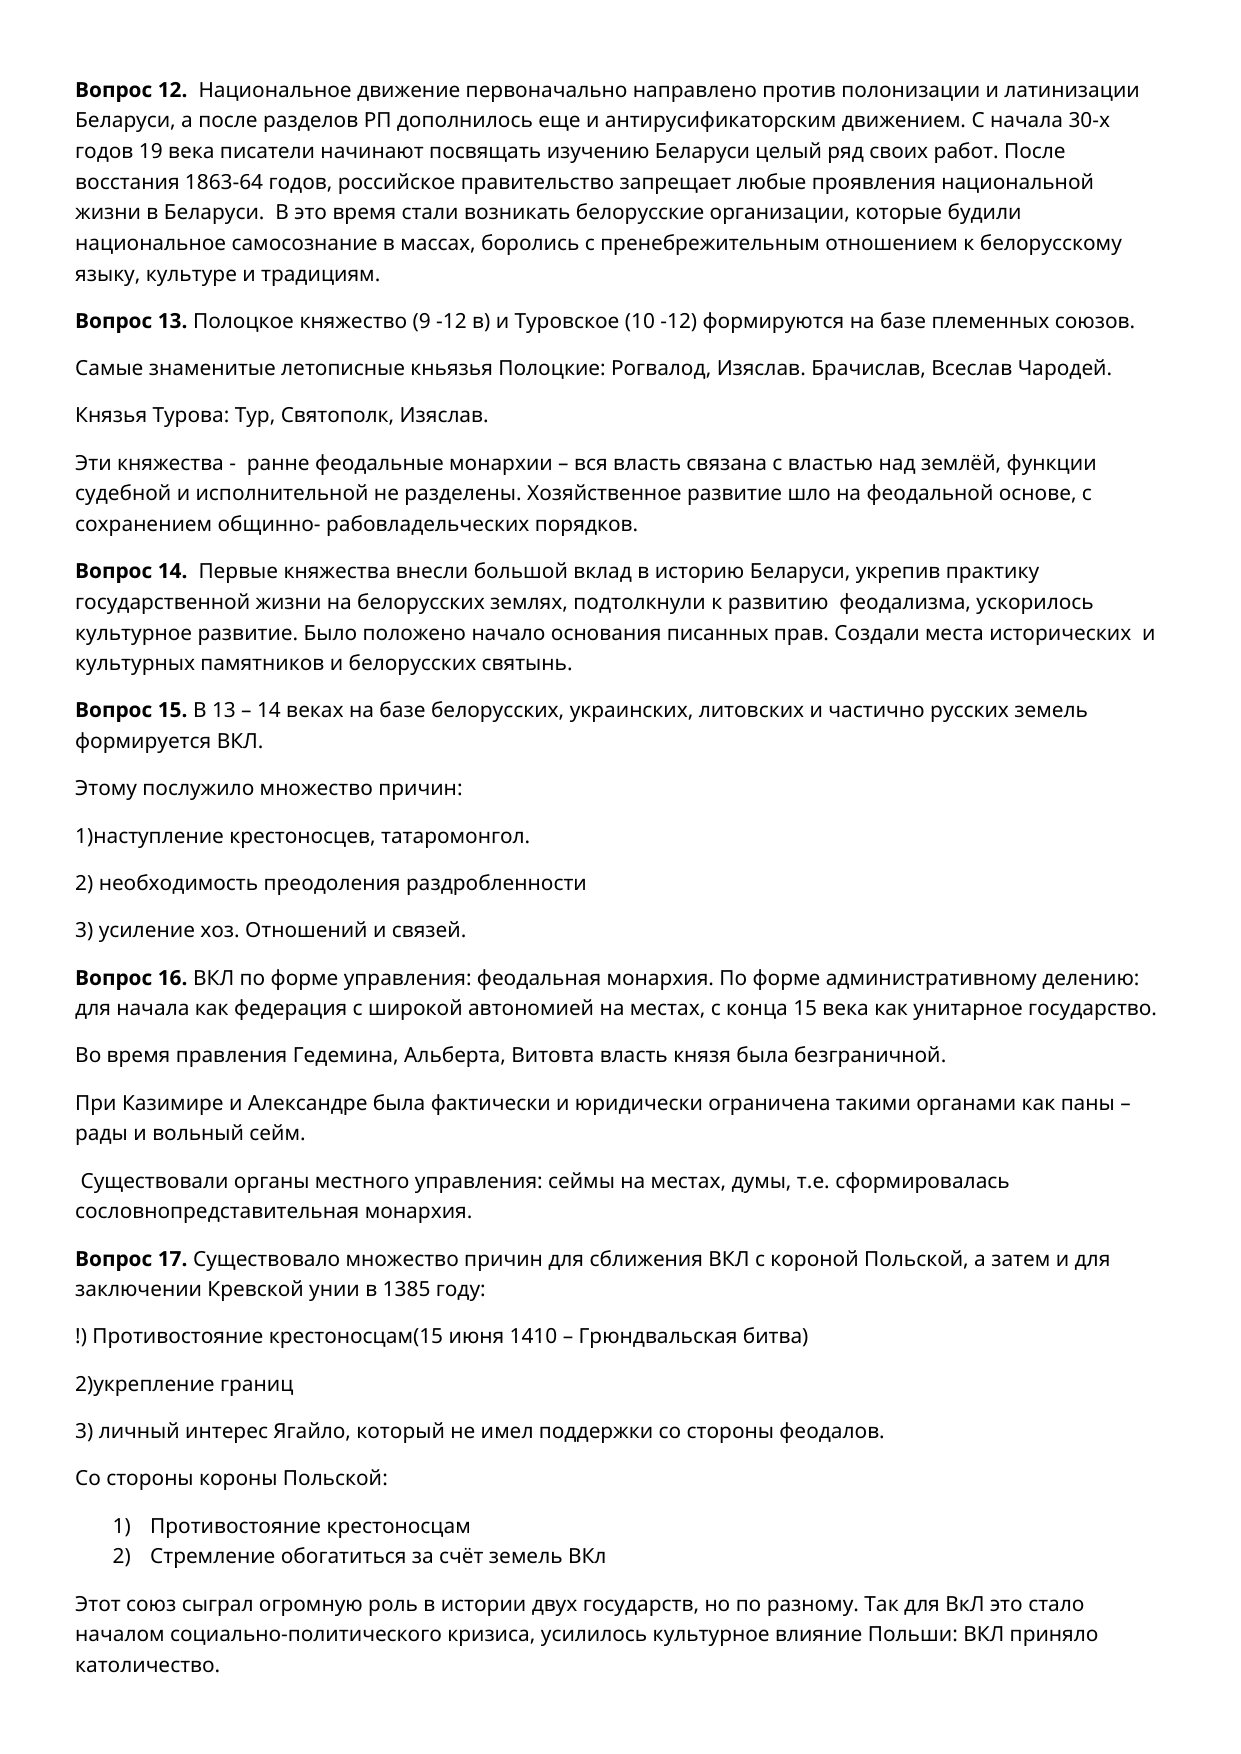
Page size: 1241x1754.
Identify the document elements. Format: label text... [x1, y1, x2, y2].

text Вопрос 16. ВКЛ по форме управления: феодальная монархия. По форме административному делению: для начала как федерация с широкой автономией на местах, с конца 15 века как унитарное государство. [75, 963, 1165, 1022]
text 3) личный интерес Ягайло, который не имел поддержки со стороны феодалов. [75, 1416, 1165, 1445]
text 2) необходимость преодоления раздробленности [75, 868, 1165, 897]
text Со стороны короны Польской: [75, 1463, 1165, 1492]
text 2)укрепление границ [75, 1369, 1165, 1397]
text При Казимире и Александре была фактически и юридически ограничена такими органами как паны – рады и вольный сейм. [75, 1088, 1165, 1147]
text Эти княжества - ранне феодальные монархии – вся власть связана с властью над землёй, функции судебной и исполнительной не разделены. Хозяйственное развитие шло на феодальной основе, с сохранением общинно- рабовладельческих порядков. [75, 448, 1165, 538]
text Вопрос 15. В 13 – 14 веках на базе белорусских, украинских, литовских и частично русских земель формируется ВКЛ. [75, 696, 1165, 755]
text Вопрос 17. Существовало множество причин для сближения ВКЛ с короной Польской, а затем и для заключении Кревской унии в 1385 году: [75, 1244, 1165, 1303]
text Этому послужило множество причин: [75, 773, 1165, 802]
list Стремление обогатиться за счёт земель ВКл [112, 1541, 1165, 1570]
text Вопрос 12. Национальное движение первоначально направлено против полонизации и латинизации Беларуси, а после разделов РП дополнилось еще и антирусификаторским движением. С начала 30-х годов 19 века писатели начинают посвящать изучению Беларуси целый ряд своих работ. После восстания 1863-64 годов, российское правительство запрещает любые проявления национальной жизни в Беларуси. В это время стали возникать белорусские организации, которые будили национальное самосознание в массах, боролись с пренебрежительным отношением к белорусскому языку, культуре и традициям. [75, 75, 1165, 287]
text Вопрос 14. Первые княжества внесли большой вклад в историю Беларуси, укрепив практику государственной жизни на белорусских землях, подтолкнули к развитию феодализма, ускорилось культурное развитие. Было положено начало основания писанных прав. Создали места исторических и культурных памятников и белорусских святынь. [75, 556, 1165, 677]
text Самые знаменитые летописные кньязья Полоцкие: Рогвалод, Изяслав. Брачислав, Всеслав Чародей. [75, 353, 1165, 382]
text Вопрос 13. Полоцкое княжество (9 -12 в) и Туровское (10 -12) формируются на базе племенных союзов. [75, 306, 1165, 334]
list Противостояние крестоносцам [112, 1511, 1165, 1539]
text !) Противостояние крестоносцам(15 июня 1410 – Грюндвальская битва) [75, 1322, 1165, 1350]
text Во время правления Гедемина, Альберта, Витовта власть князя была безграничной. [75, 1041, 1165, 1069]
text Существовали органы местного управления: сеймы на местах, думы, т.е. сформировалась сословнопредставительная монархия. [75, 1166, 1165, 1225]
text 1)наступление крестоносцев, татаромонгол. [75, 821, 1165, 849]
text 3) усиление хоз. Отношений и связей. [75, 915, 1165, 944]
text Князья Турова: Тур, Святополк, Изяслав. [75, 401, 1165, 429]
text Этот союз сыграл огромную роль в истории двух государств, но по разному. Так для ВкЛ это стало началом социально-политического кризиса, усилилось культурное влияние Польши: ВКЛ приняло католичество. [75, 1589, 1165, 1678]
